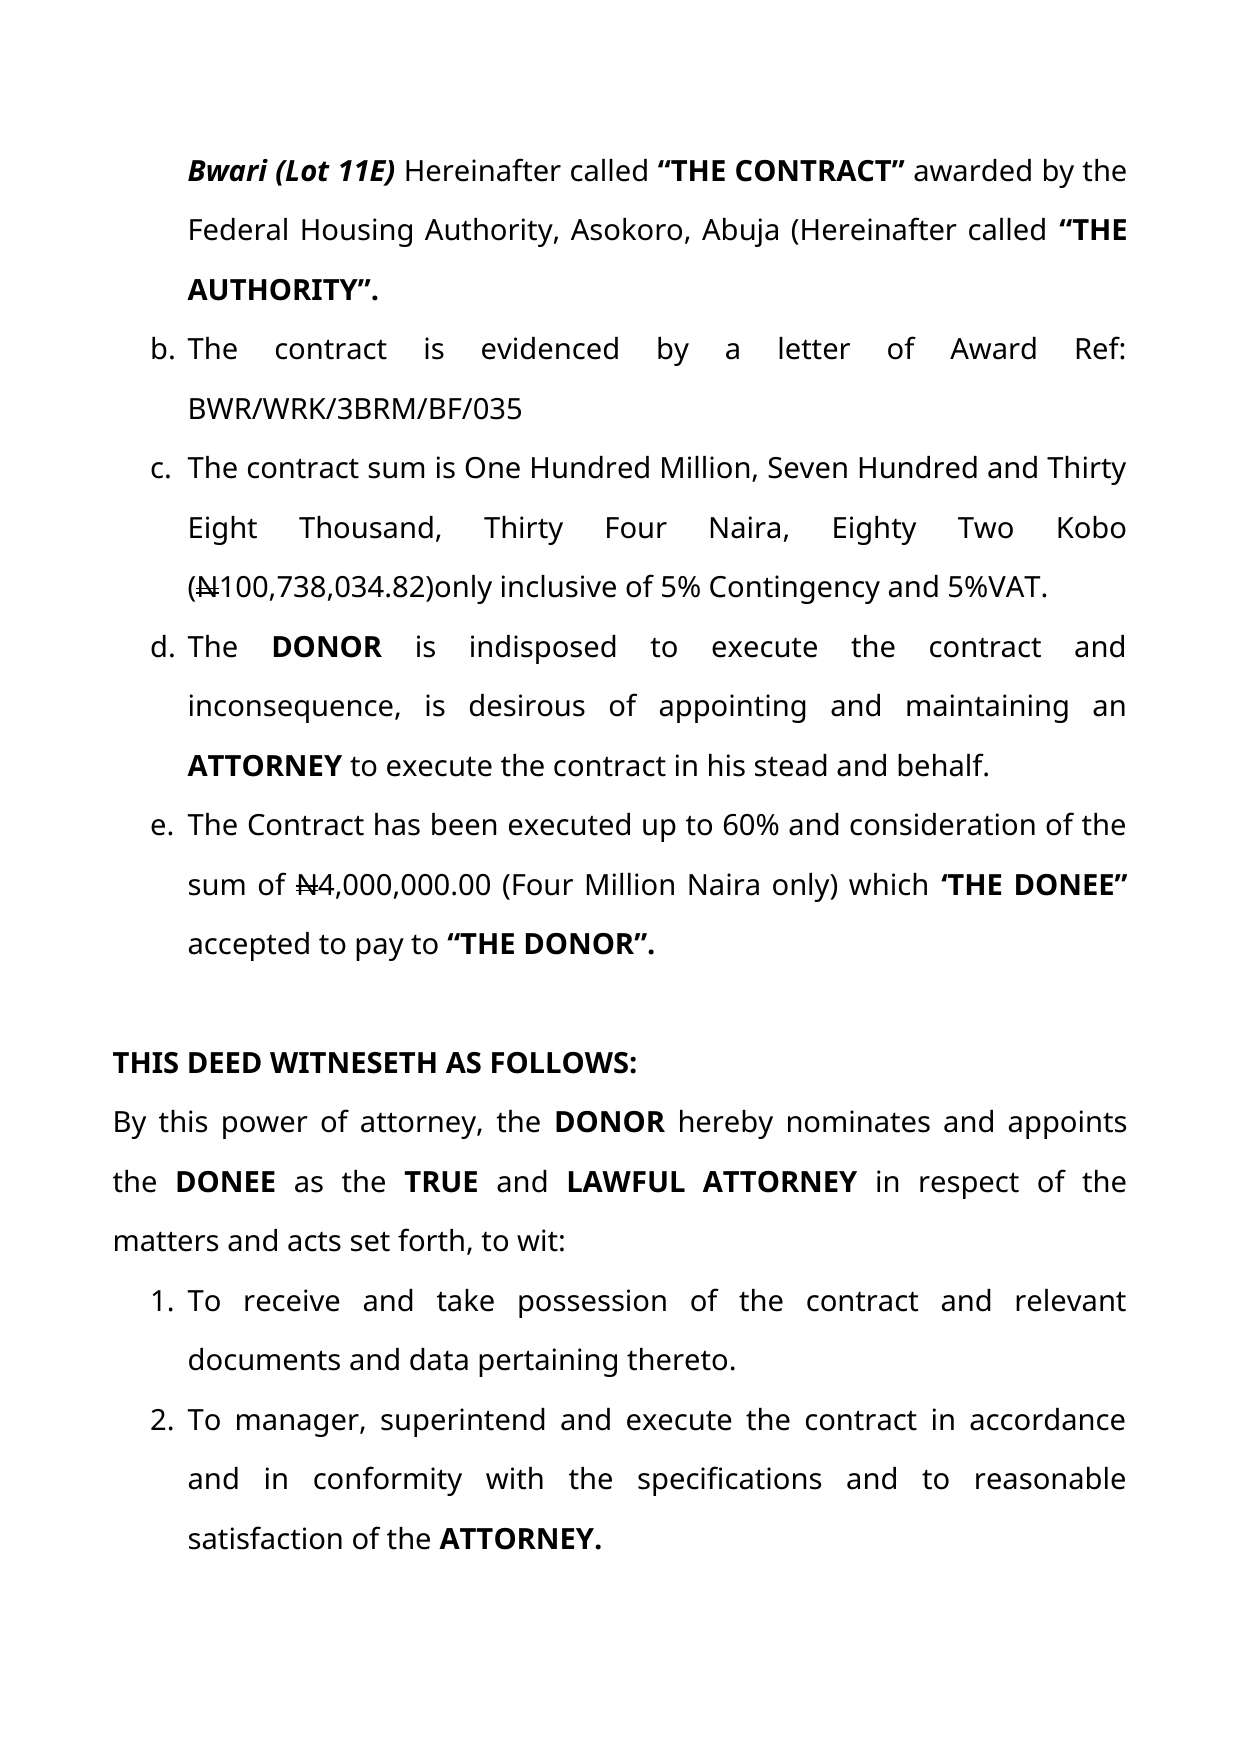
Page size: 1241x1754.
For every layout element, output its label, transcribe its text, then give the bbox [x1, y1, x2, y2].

list The contract sum is One Hundred Million, Seven Hundred and Thirty Eight Thousand, Thirty Four Naira, Eighty Two Kobo (N100,738,034.82)only inclusive of 5% Contingency and 5%VAT. [150, 447, 1128, 606]
text THIS DEED WITNESETH AS FOLLOWS: [112, 1042, 1128, 1082]
list To manager, superintend and execute the contract in accordance and in conformity with the specifications and to reasonable satisfaction of the ATTORNEY. [150, 1399, 1128, 1558]
list The contract is evidenced by a letter of Award Ref: BWR/WRK/3BRM/BF/035 [150, 328, 1128, 428]
text By this power of attorney, the DONOR hereby nominates and appoints the DONEE as the TRUE and LAWFUL ATTORNEY in respect of the matters and acts set forth, to wit: [112, 1102, 1128, 1260]
list To receive and take possession of the contract and relevant documents and data pertaining thereto. [150, 1280, 1128, 1379]
list The DONOR is indisposed to execute the contract and inconsequence, is desirous of appointing and maintaining an ATTORNEY to execute the contract in his stead and behalf. [150, 626, 1128, 784]
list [150, 150, 1128, 309]
list The Contract has been executed up to 60% and consideration of the sum of N4,000,000.00 (Four Million Naira only) which ‘THE DONEE” accepted to pay to “THE DONOR”. [150, 804, 1128, 963]
